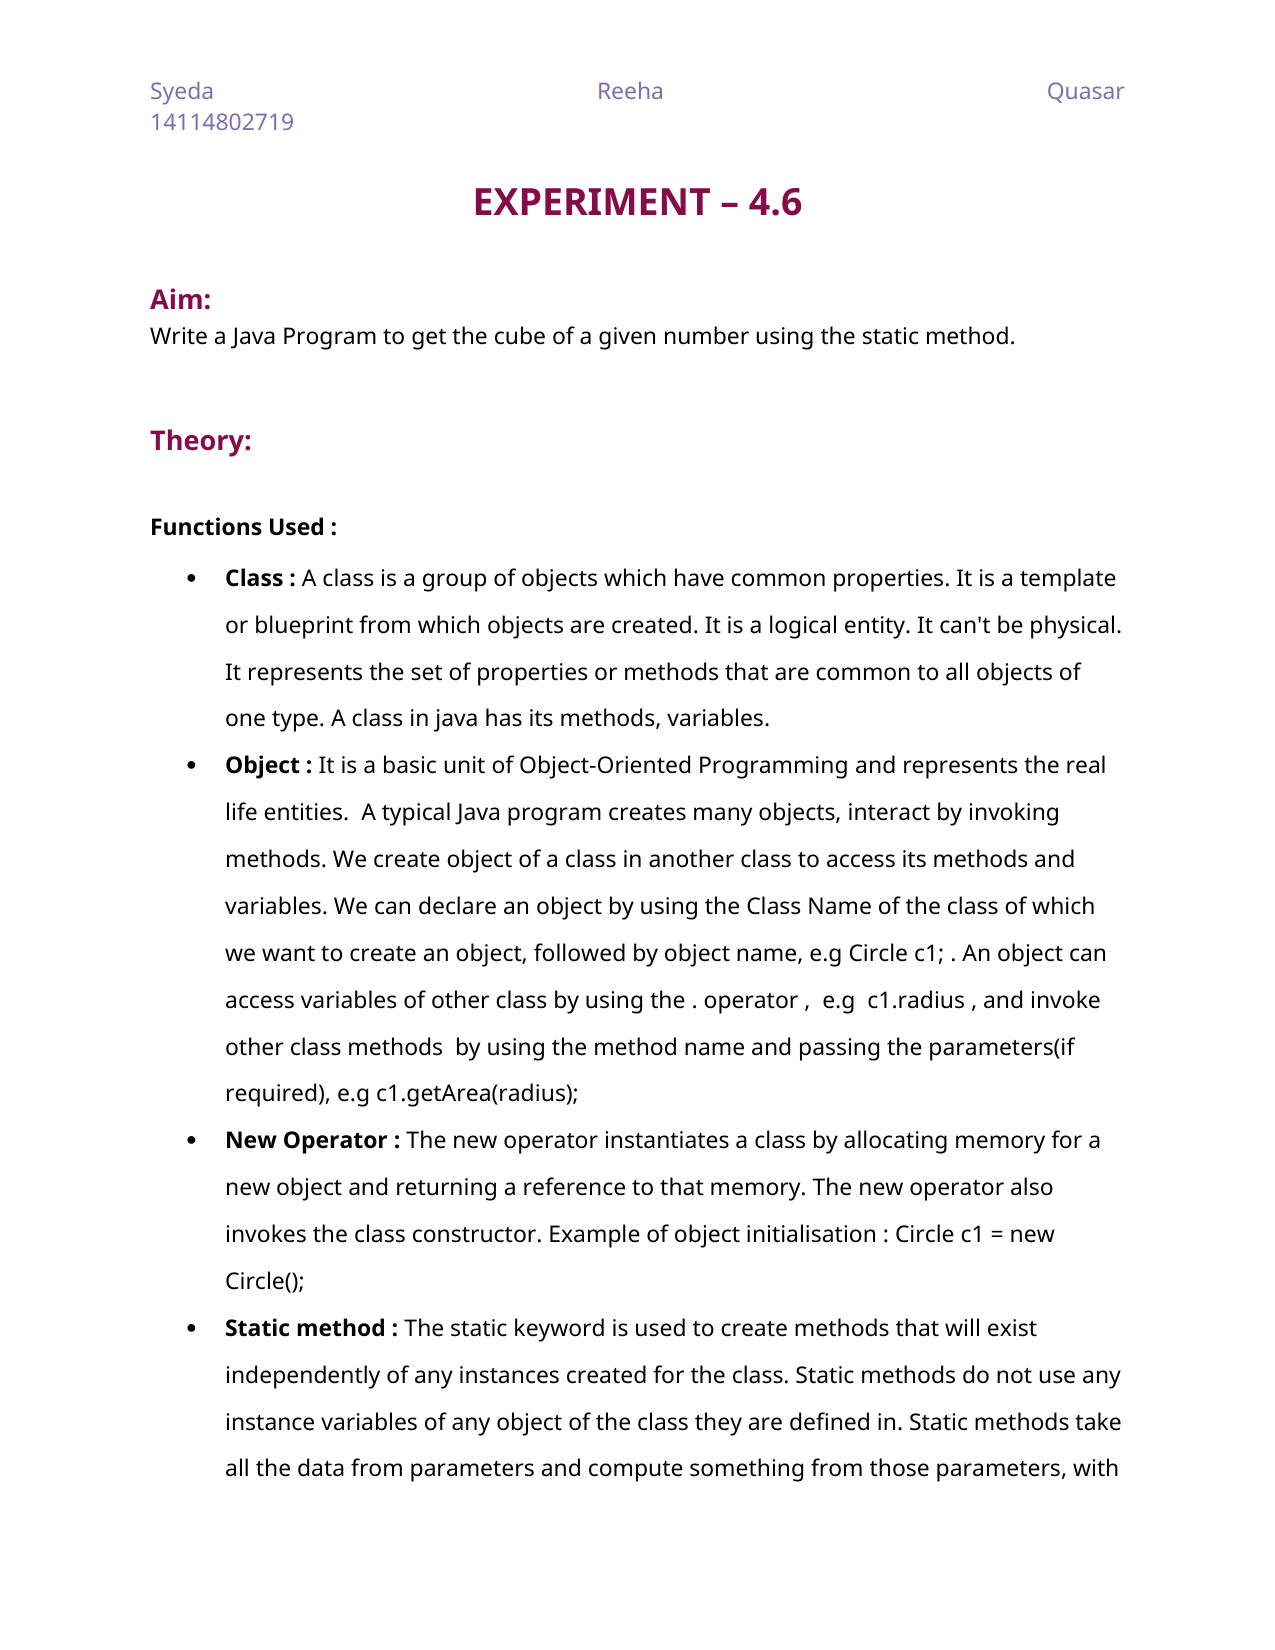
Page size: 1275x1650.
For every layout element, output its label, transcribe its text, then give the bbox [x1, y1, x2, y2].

subtitle Aim: [150, 281, 1125, 317]
subtitle EXPERIMENT – 4.6 [150, 175, 1125, 226]
list Class : A class is a group of objects which have common properties. It is a template or blueprint from which objects are created. It is a logical entity. It can't be physical. It represents the set of properties or methods that are common to all objects of one type. A class in java has its methods, variables. [187, 562, 1125, 734]
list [187, 1312, 1125, 1484]
text Functions Used : [150, 511, 1125, 543]
list Object : It is a basic unit of Object-Oriented Programming and represents the real life entities. A typical Java program creates many objects, interact by invoking methods. We create object of a class in another class to access its methods and variables. We can declare an object by using the Class Name of the class of which we want to create an object, followed by object name, e.g Circle c1; . An object can access variables of other class by using the . operator , e.g c1.radius , and invoke other class methods by using the method name and passing the parameters(if required), e.g c1.getArea(radius); [187, 749, 1125, 1109]
text Write a Java Program to get the cube of a given number using the static method. [150, 320, 1125, 352]
list New Operator : The new operator instantiates a class by allocating memory for a new object and returning a reference to that memory. The new operator also invokes the class constructor. Example of object initialisation : Circle c1 = new Circle(); [187, 1124, 1125, 1296]
subtitle Theory: [150, 421, 1125, 458]
